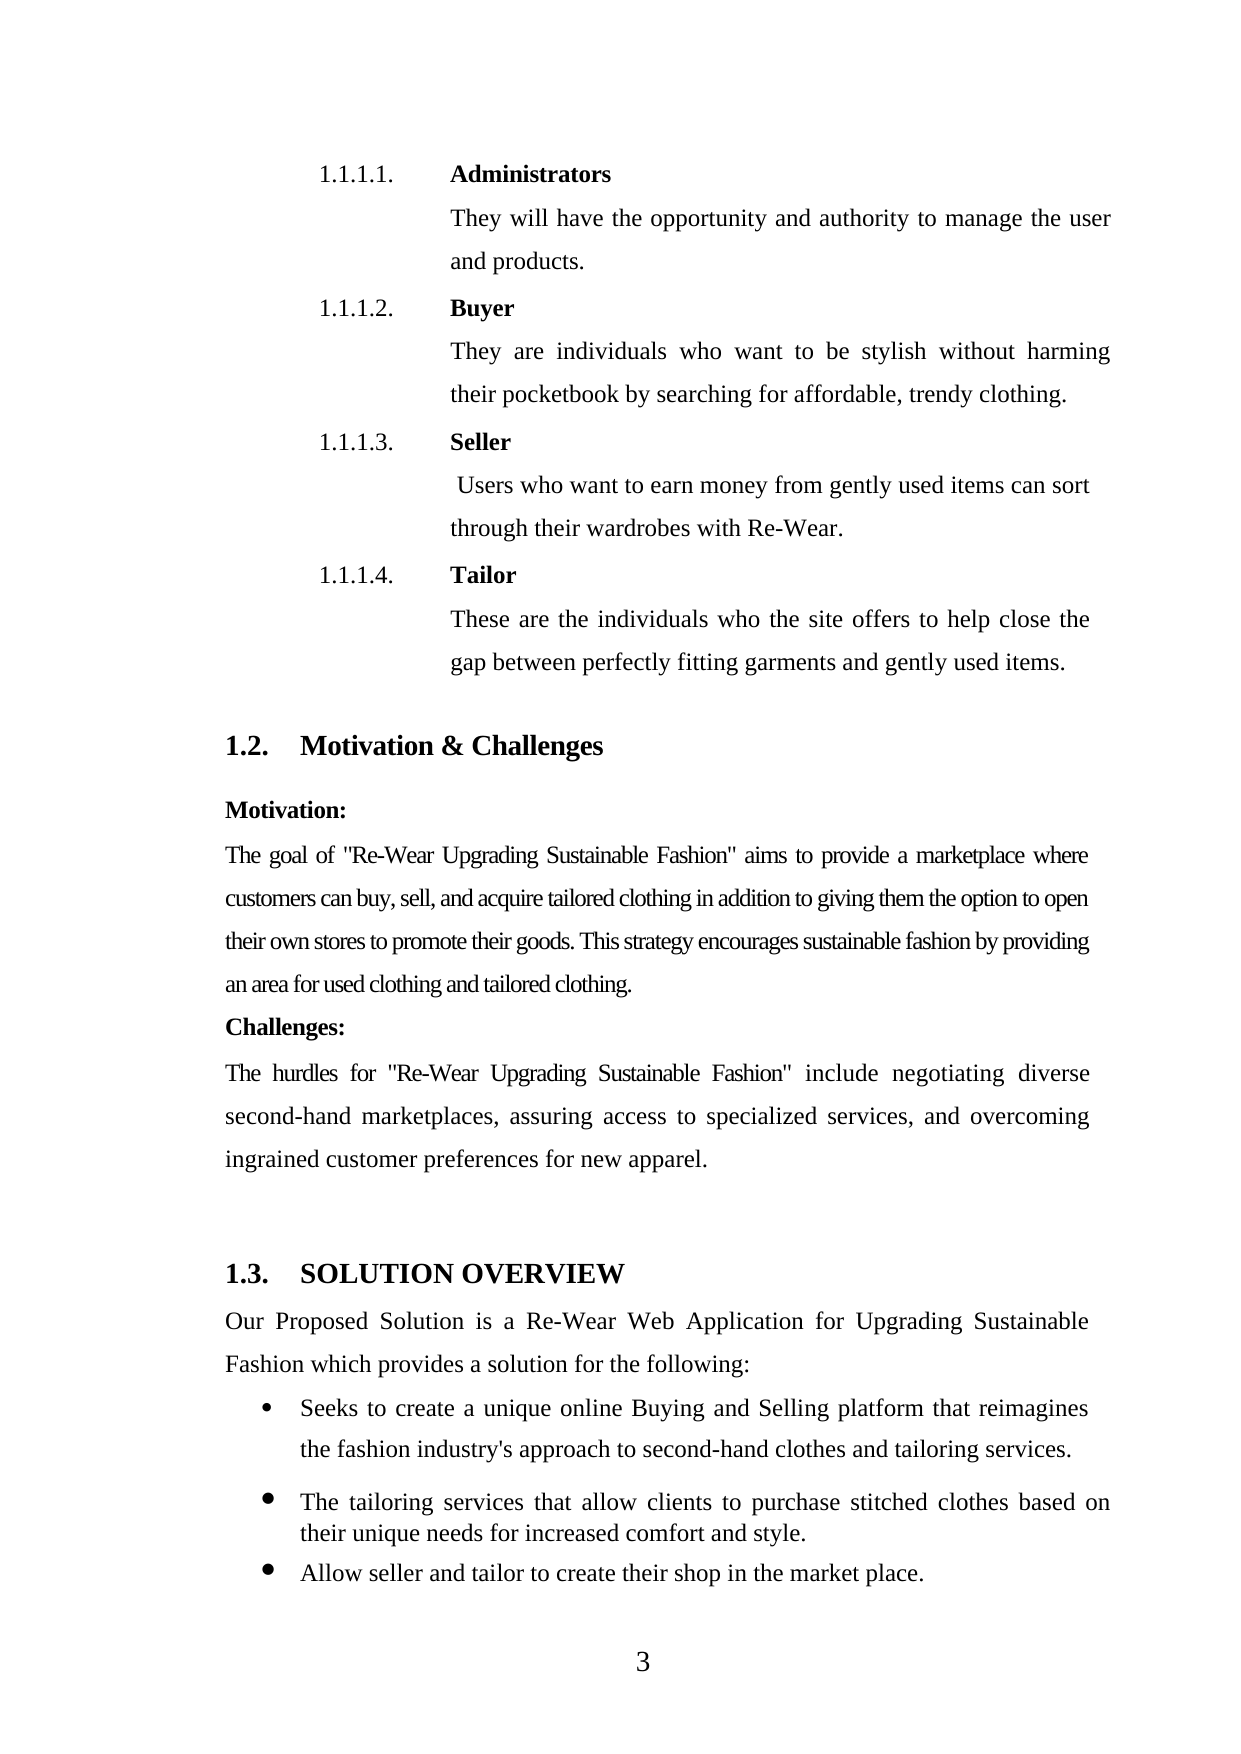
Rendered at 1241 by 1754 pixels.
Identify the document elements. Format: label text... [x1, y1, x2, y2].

list Seeks to create a unique online Buying and Selling platform that reimagines the fashion industry's approach to second-hand clothes and tailoring services. [262, 1393, 1090, 1463]
subtitle Motivation & Challenges [225, 728, 1111, 761]
subtitle Motivation: [225, 795, 1111, 823]
subtitle Challenges: [225, 1012, 1111, 1041]
text The goal of "Re-Wear Upgrading Sustainable Fashion" aims to provide a marketplace where customers can buy, sell, and acquire tailored clothing in addition to giving them the option to open their own stores to promote their goods. This strategy encourages sustainable fashion by providing an area for used clothing and tailored clothing. [225, 840, 1090, 998]
text They are individuals who want to be stylish without harming their pocketbook by searching for affordable, trendy clothing. [450, 336, 1111, 408]
text Our Proposed Solution is a Re-Wear Web Application for Upgrading Sustainable Fashion which provides a solution for the following: [225, 1306, 1090, 1378]
text The hurdles for "Re-Wear Upgrading Sustainable Fashion" include negotiating diverse second-hand marketplaces, assuring access to specialized services, and overcoming ingrained customer preferences for new apparel. [225, 1058, 1090, 1173]
list Administrators [319, 159, 1111, 188]
text Users who want to earn money from gently used items can sort through their wardrobes with Re-Wear. [450, 470, 1091, 542]
list Buyer [319, 293, 1111, 322]
text They will have the opportunity and authority to manage the user and products. [450, 203, 1111, 275]
list Seller [319, 427, 1111, 456]
list Allow seller and tailor to create their shop in the market place. [262, 1558, 1111, 1588]
list Tailor [319, 561, 1111, 589]
subtitle SOLUTION OVERVIEW [225, 1257, 1111, 1290]
text These are the individuals who the site offers to help close the gap between perfectly fitting garments and gently used items. [450, 604, 1091, 676]
list The tailoring services that allow clients to purchase stitched clothes based on their unique needs for increased comfort and style. [262, 1487, 1111, 1547]
